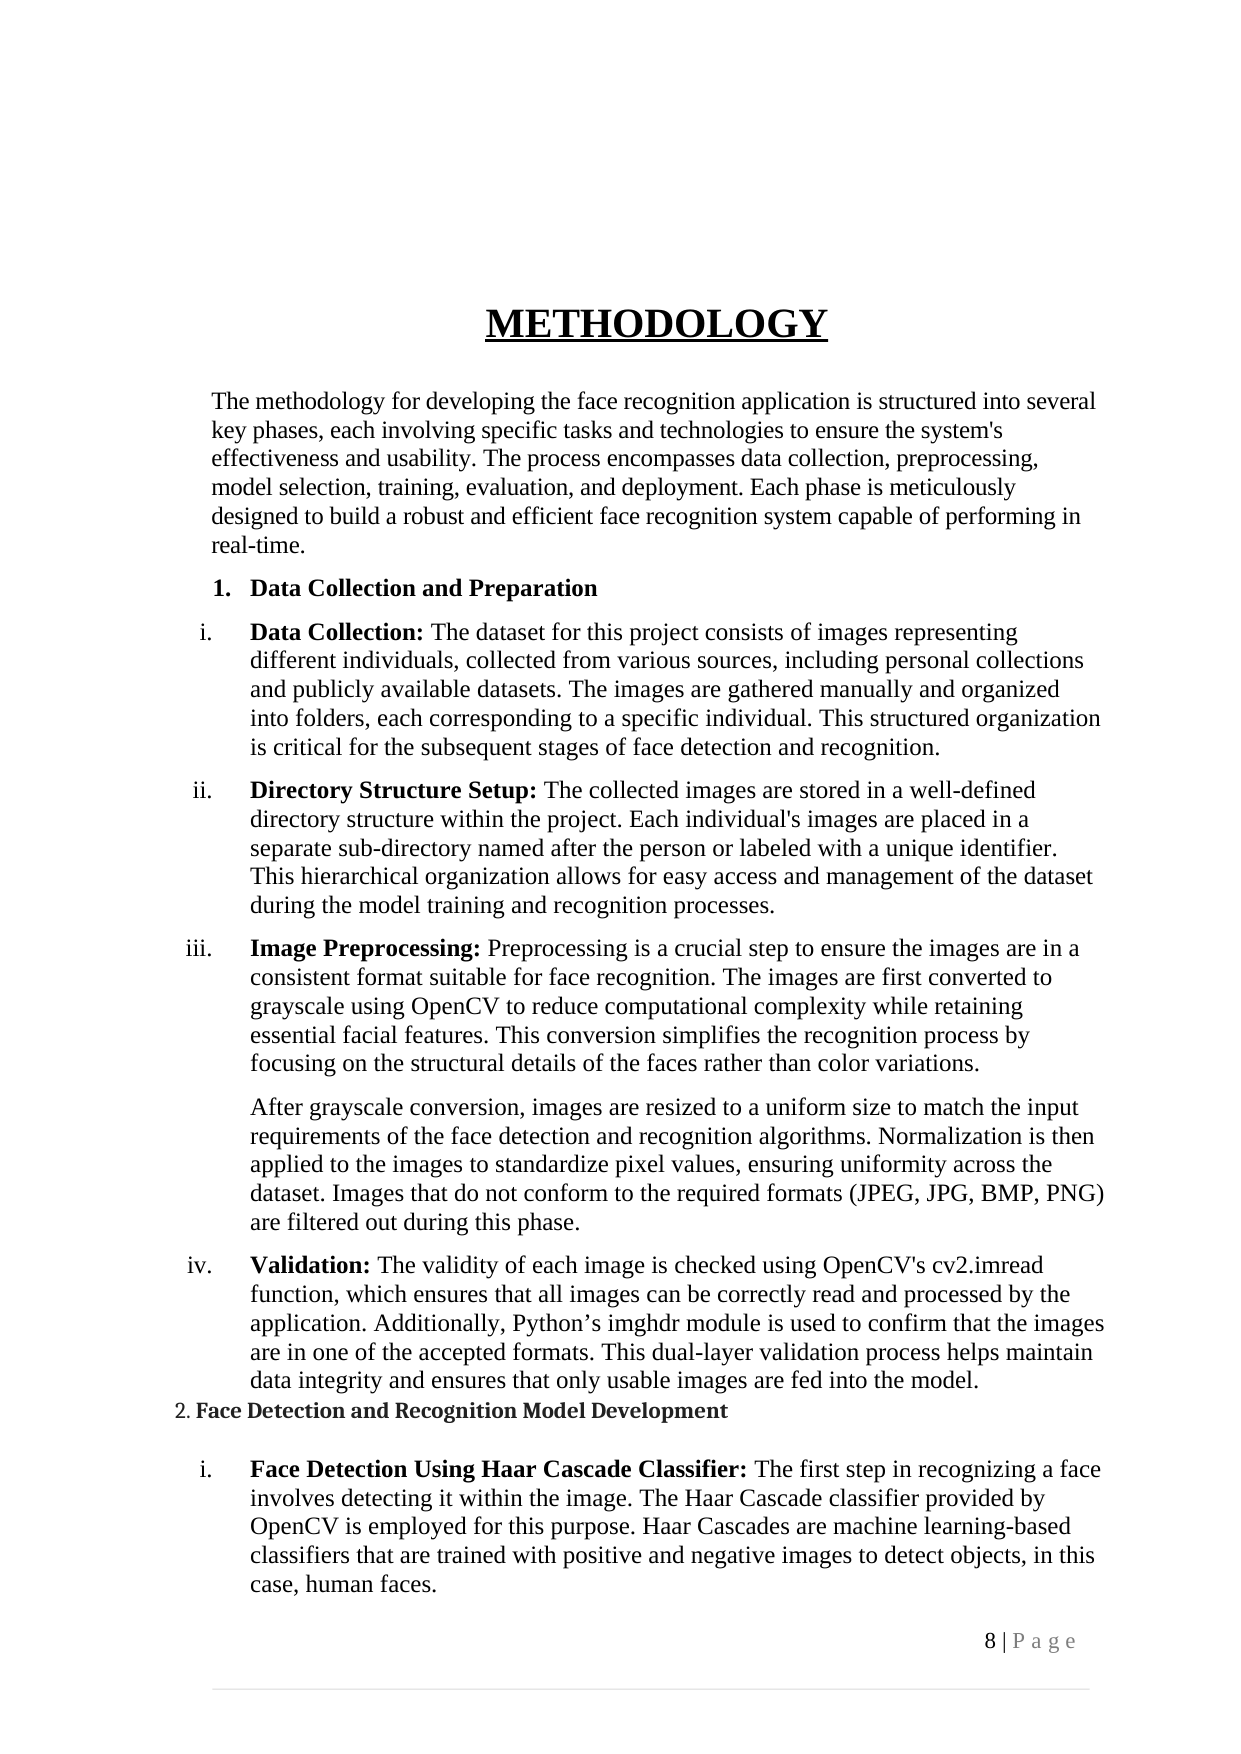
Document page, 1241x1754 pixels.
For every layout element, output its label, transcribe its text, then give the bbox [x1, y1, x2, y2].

text After grayscale conversion, images are resized to a uniform size to match the input requirements of the face detection and recognition algorithms. Normalization is then applied to the images to standardize pixel values, ensuring uniformity across the dataset. Images that do not conform to the required formats (JPEG, JPG, BMP, PNG) are filtered out during this phase. [250, 1092, 1105, 1236]
list Validation: The validity of each image is checked using OpenCV's cv2.imread function, which ensures that all images can be correctly read and processed by the application. Additionally, Python’s imghdr module is used to confirm that the images are in one of the accepted formats. This dual-layer validation process helps maintain data integrity and ensures that only usable images are fed into the model. [212, 1250, 1105, 1394]
subtitle The methodology for developing the face recognition application is structured into several key phases, each involving specific tasks and technologies to ensure the system's effectiveness and usability. The process encompasses data collection, preprocessing, model selection, training, evaluation, and deployment. Each phase is meticulously designed to build a robust and efficient face recognition system capable of performing in real-time. [211, 386, 1103, 558]
list Data Collection and Preparation [212, 573, 1105, 602]
list Image Preprocessing: Preprocessing is a crucial step to ensure the images are in a consistent format suitable for face recognition. The images are first converted to grayscale using OpenCV to reduce computational complexity while retaining essential facial features. This conversion simplifies the recognition process by focusing on the structural details of the faces rather than color variations. [212, 933, 1105, 1077]
list Face Detection Using Haar Cascade Classifier: The first step in recognizing a face involves detecting it within the image. The Haar Cascade classifier provided by OpenCV is employed for this purpose. Haar Cascades are machine learning-based classifiers that are trained with positive and negative images to detect objects, in this case, human faces. [212, 1454, 1105, 1598]
subtitle METHODOLOGY [211, 298, 1103, 346]
list Directory Structure Setup: The collected images are stored in a well-defined directory structure within the project. Each individual's images are placed in a separate sub-directory named after the person or labeled with a unique identifier. This hierarchical organization allows for easy access and management of the dataset during the model training and recognition processes. [212, 775, 1105, 919]
list Data Collection: The dataset for this project consists of images representing different individuals, collected from various sources, including personal collections and publicly available datasets. The images are gathered manually and organized into folders, each corresponding to a specific individual. This structured organization is critical for the subsequent stages of face detection and recognition. [212, 617, 1105, 760]
subtitle 2. Face Detection and Recognition Model Development [175, 1398, 1105, 1425]
